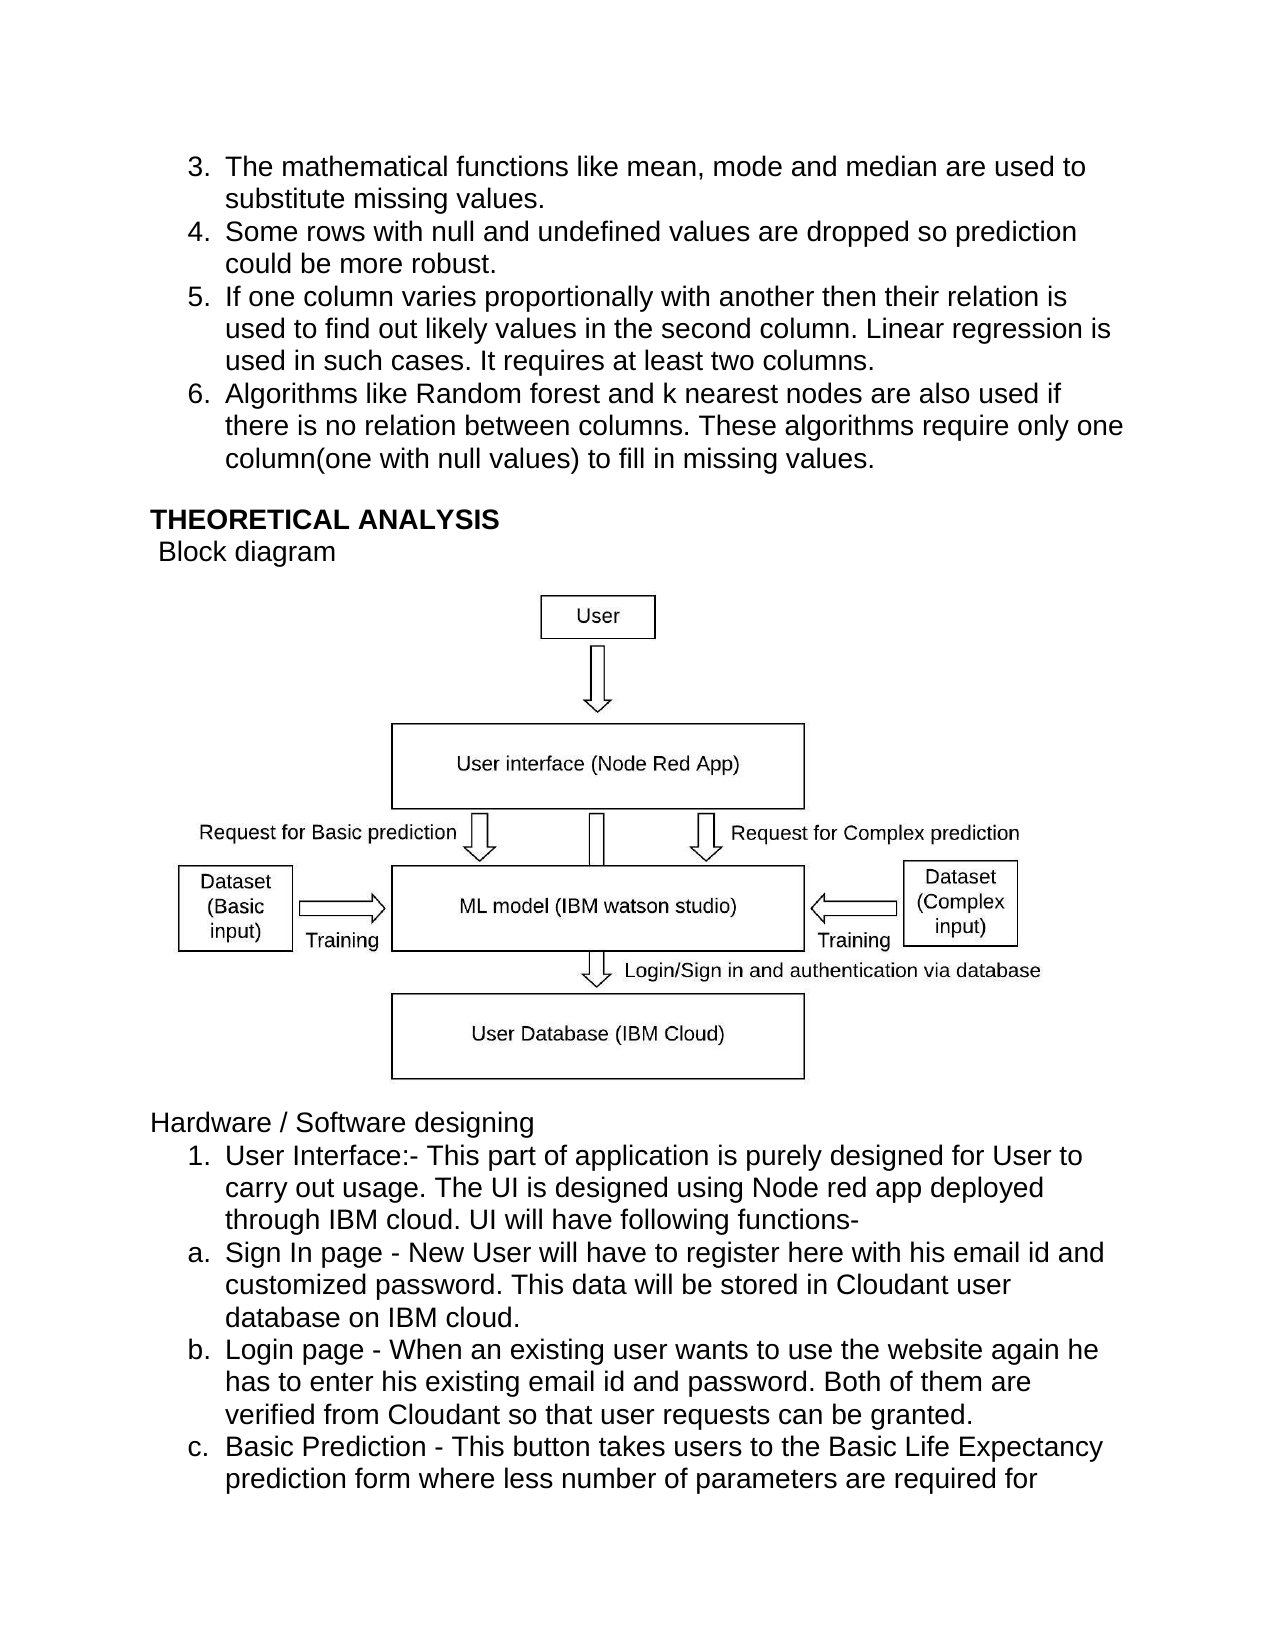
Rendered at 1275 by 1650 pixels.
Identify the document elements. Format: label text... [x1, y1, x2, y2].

text THEORETICAL ANALYSIS [150, 503, 1125, 535]
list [187, 1430, 1125, 1495]
list Algorithms like Random forest and k nearest nodes are also used if there is no relation between columns. These algorithms require only one column(one with null values) to fill in missing values. [187, 377, 1129, 474]
list Login page - When an existing user wants to use the website again he has to enter his existing email id and password. Both of them are verified from Cloudant so that user requests can be granted. [187, 1333, 1125, 1430]
list If one column varies proportionally with another then their relation is used to find out likely values in the second column. Linear regression is used in such cases. It requires at least two columns. [187, 279, 1129, 377]
list The mathematical functions like mean, mode and median are used to substitute missing values. [187, 150, 1129, 215]
list Some rows with null and undefined values are dropped so prediction could be more robust. [187, 215, 1129, 279]
list Sign In page - New User will have to register here with his email id and customized password. This data will be stored in Cloudant user database on IBM cloud. [187, 1236, 1125, 1333]
text Block diagram [150, 535, 1125, 567]
picture [150, 567, 1091, 1107]
list User Interface:- This part of application is purely designed for User to carry out usage. The UI is designed using Node red app deployed through IBM cloud. UI will have following functions- [187, 1138, 1125, 1236]
